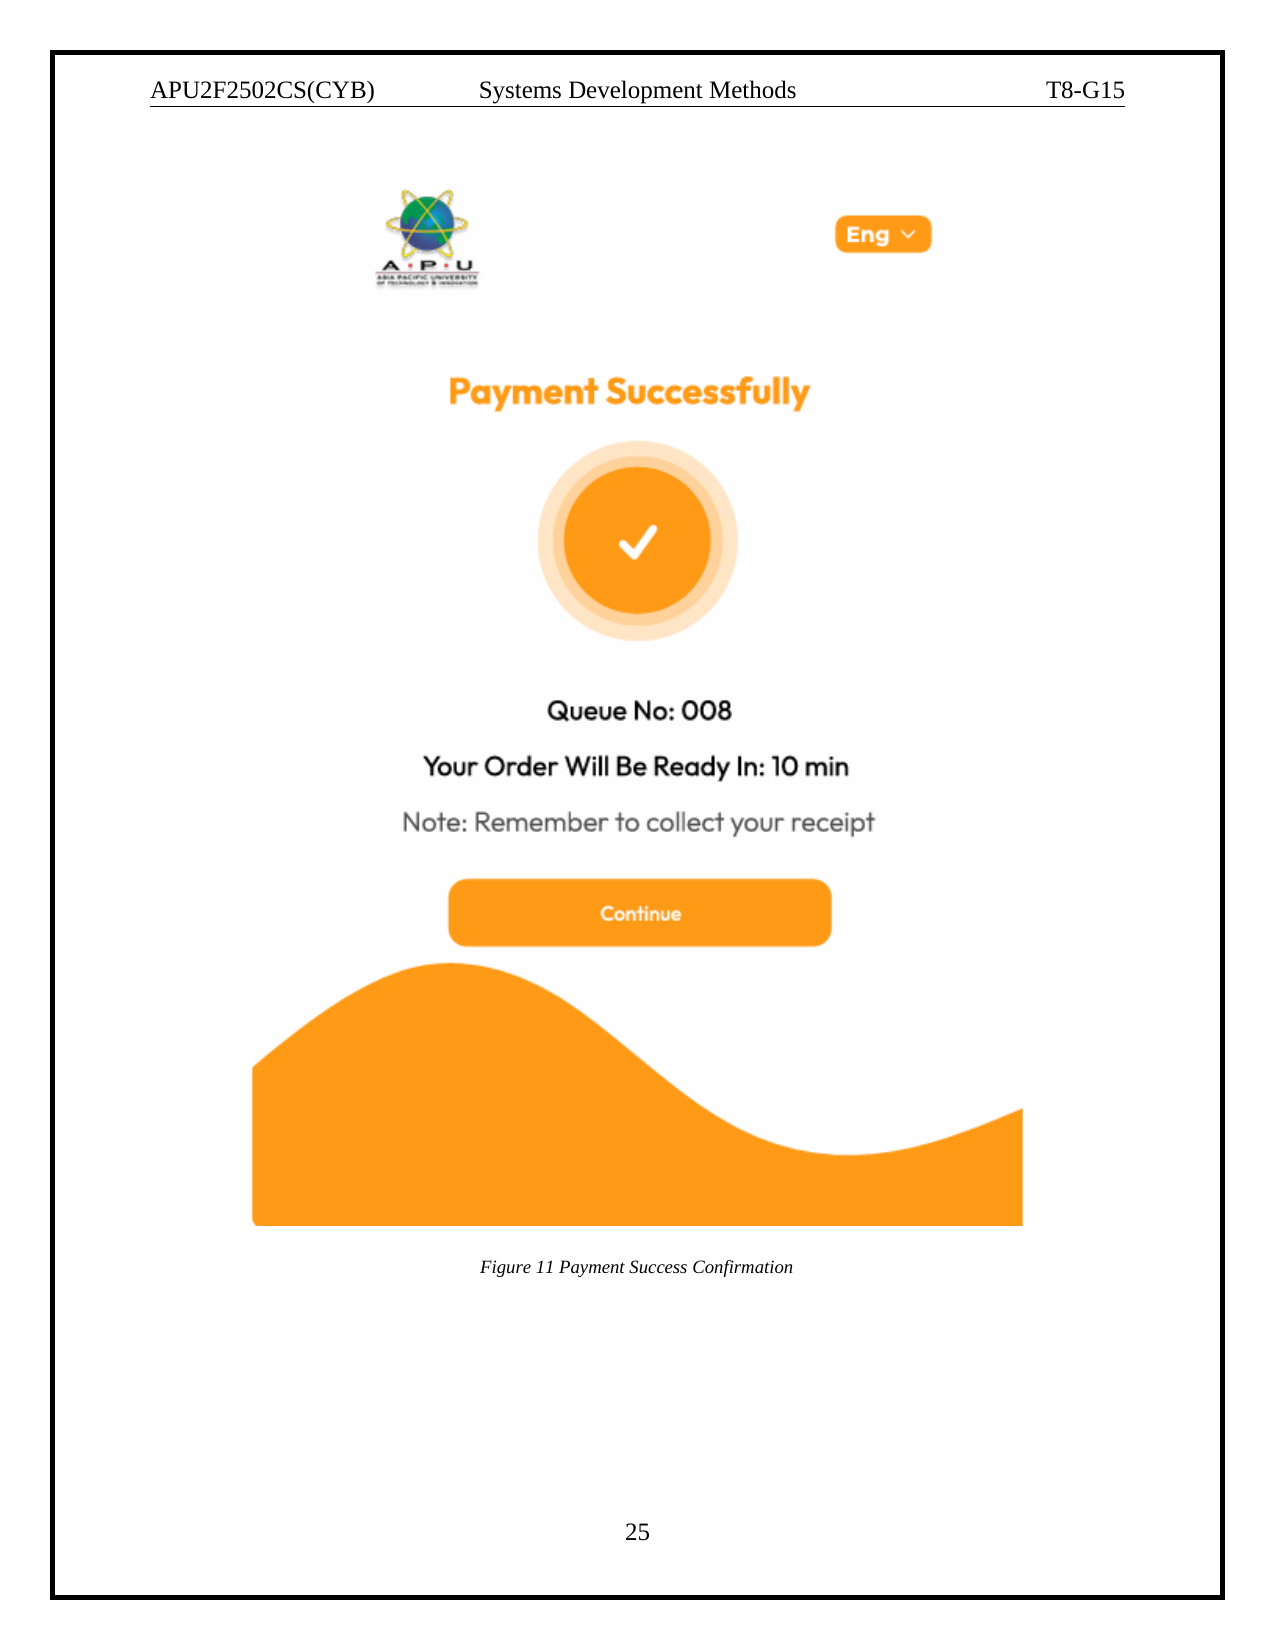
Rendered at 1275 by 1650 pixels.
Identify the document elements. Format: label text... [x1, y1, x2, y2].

picture [252, 136, 1023, 1226]
text Figure 11 Payment Success Confirmation [150, 1256, 1125, 1278]
